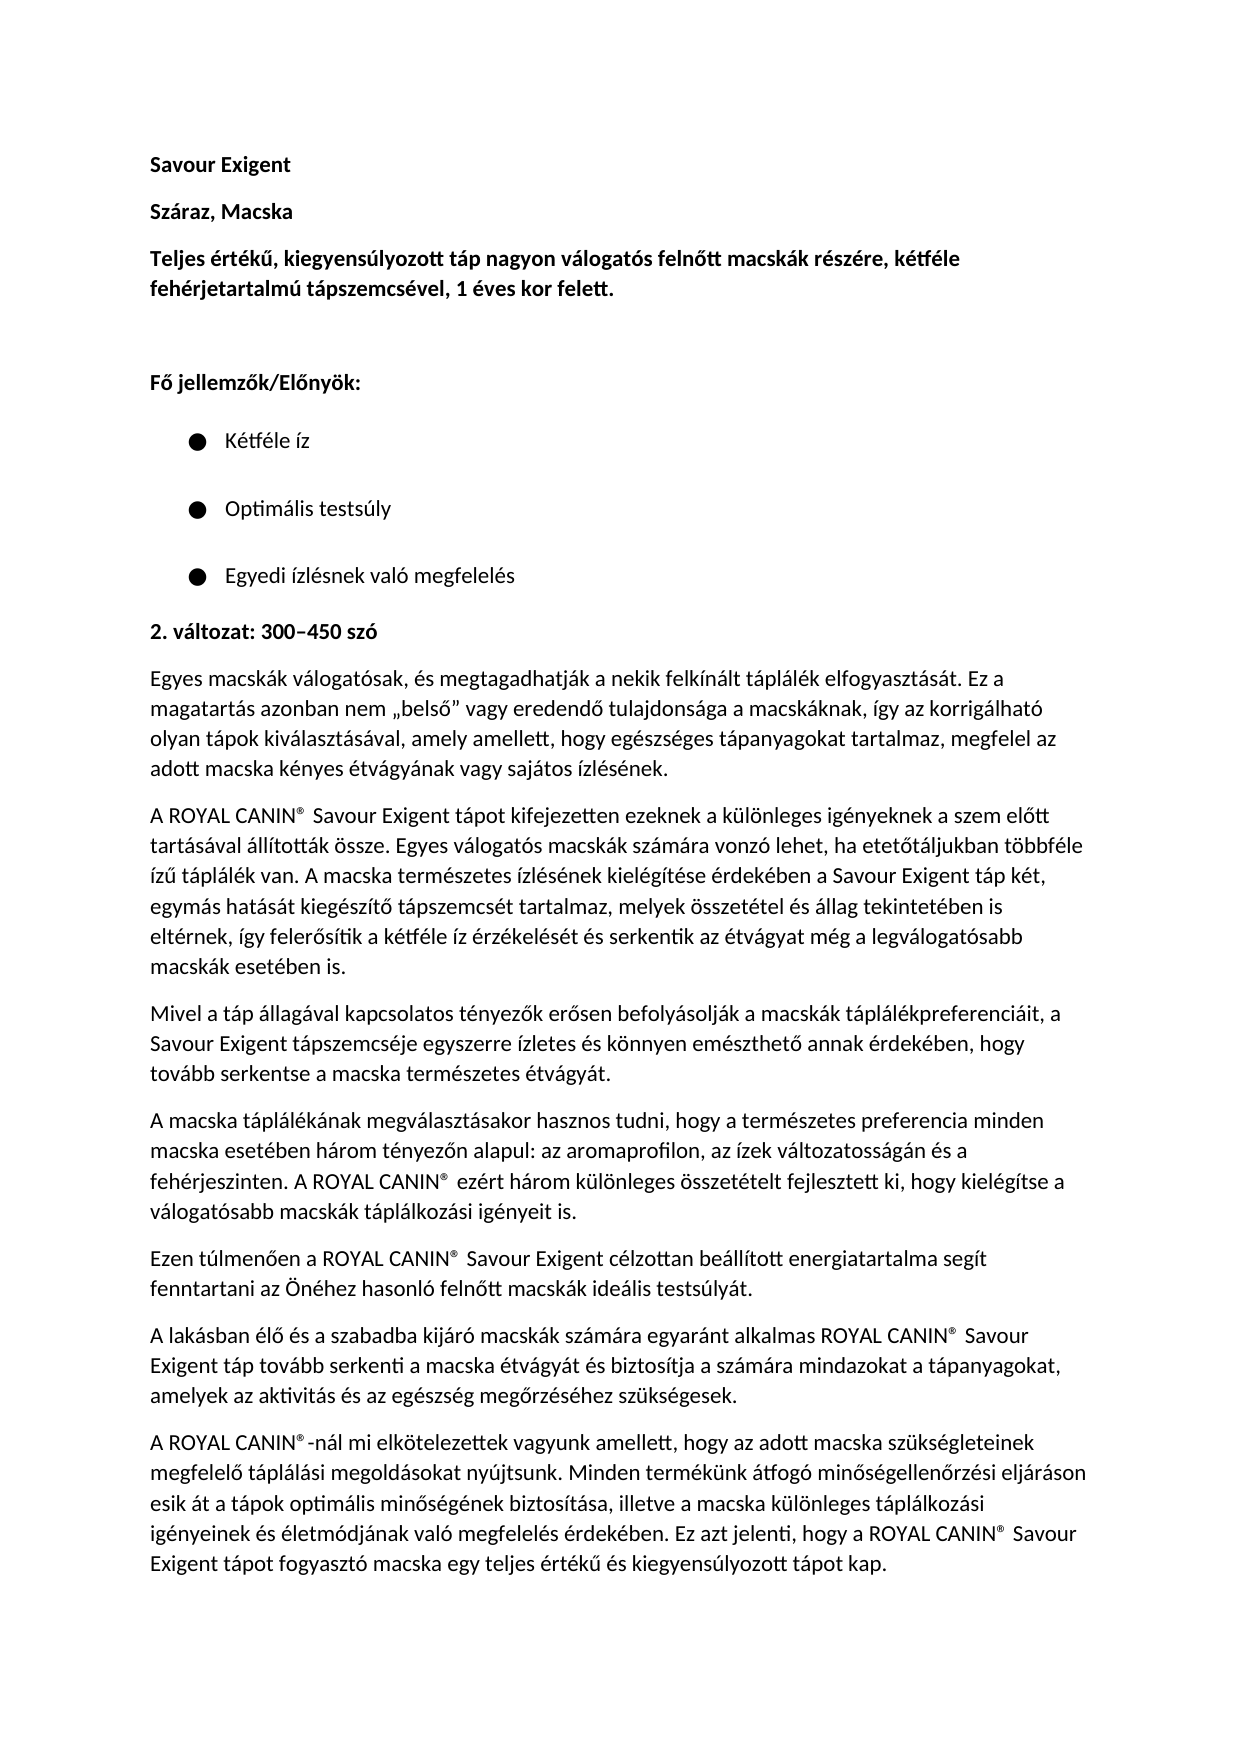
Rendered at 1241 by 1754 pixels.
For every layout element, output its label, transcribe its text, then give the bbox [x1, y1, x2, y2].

text A ROYAL CANIN®-nál mi elkötelezettek vagyunk amellett, hogy az adott macska szükségleteinek megfelelő táplálási megoldásokat nyújtsunk. Minden termékünk átfogó minőségellenőrzési eljáráson esik át a tápok optimális minőségének biztosítása, illetve a macska különleges táplálkozási igényeinek és életmódjának való megfelelés érdekében. Ez azt jelenti, hogy a ROYAL CANIN® Savour Exigent tápot fogyasztó macska egy teljes értékű és kiegyensúlyozott tápot kap. [150, 1428, 1090, 1577]
text A ROYAL CANIN® Savour Exigent tápot kifejezetten ezeknek a különleges igényeknek a szem előtt tartásával állították össze. Egyes válogatós macskák számára vonzó lehet, ha etetőtáljukban többféle ízű táplálék van. A macska természetes ízlésének kielégítése érdekében a Savour Exigent táp két, egymás hatását kiegészítő tápszemcsét tartalmaz, melyek összetétel és állag tekintetében is eltérnek, így felerősítik a kétféle íz érzékelését és serkentik az étvágyat még a legválogatósabb macskák esetében is. [150, 801, 1090, 980]
list Kétféle íz [187, 414, 1090, 462]
list Optimális testsúly [187, 482, 1090, 529]
text Teljes értékű, kiegyensúlyozott táp nagyon válogatós felnőtt macskák részére, kétféle fehérjetartalmú tápszemcsével, 1 éves kor felett. [150, 244, 1090, 302]
text A lakásban élő és a szabadba kijáró macskák számára egyaránt alkalmas ROYAL CANIN® Savour Exigent táp tovább serkenti a macska étvágyát és biztosítja a számára mindazokat a tápanyagokat, amelyek az aktivitás és az egészség megőrzéséhez szükségesek. [150, 1321, 1090, 1409]
text Mivel a táp állagával kapcsolatos tényezők erősen befolyásolják a macskák táplálékpreferenciáit, a Savour Exigent tápszemcséje egyszerre ízletes és könnyen emészthető annak érdekében, hogy tovább serkentse a macska természetes étvágyát. [150, 999, 1090, 1087]
text Száraz, Macska [150, 197, 1090, 225]
text A macska táplálékának megválasztásakor hasznos tudni, hogy a természetes preferencia minden macska esetében három tényezőn alapul: az aromaprofilon, az ízek változatosságán és a fehérjeszinten. A ROYAL CANIN® ezért három különleges összetételt fejlesztett ki, hogy kielégítse a válogatósabb macskák táplálkozási igényeit is. [150, 1106, 1090, 1225]
text Egyes macskák válogatósak, és megtagadhatják a nekik felkínált táplálék elfogyasztását. Ez a magatartás azonban nem „belső” vagy eredendő tulajdonsága a macskáknak, így az korrigálható olyan tápok kiválasztásával, amely amellett, hogy egészséges tápanyagokat tartalmaz, megfelel az adott macska kényes étvágyának vagy sajátos ízlésének. [150, 664, 1090, 782]
text Savour Exigent [150, 150, 1090, 178]
list Egyedi ízlésnek való megfelelés [187, 549, 1090, 596]
text 2. változat: 300–450 szó [150, 617, 1090, 645]
text Ezen túlmenően a ROYAL CANIN® Savour Exigent célzottan beállított energiatartalma segít fenntartani az Önéhez hasonló felnőtt macskák ideális testsúlyát. [150, 1244, 1090, 1302]
text Fő jellemzők/Előnyök: [150, 368, 1090, 396]
